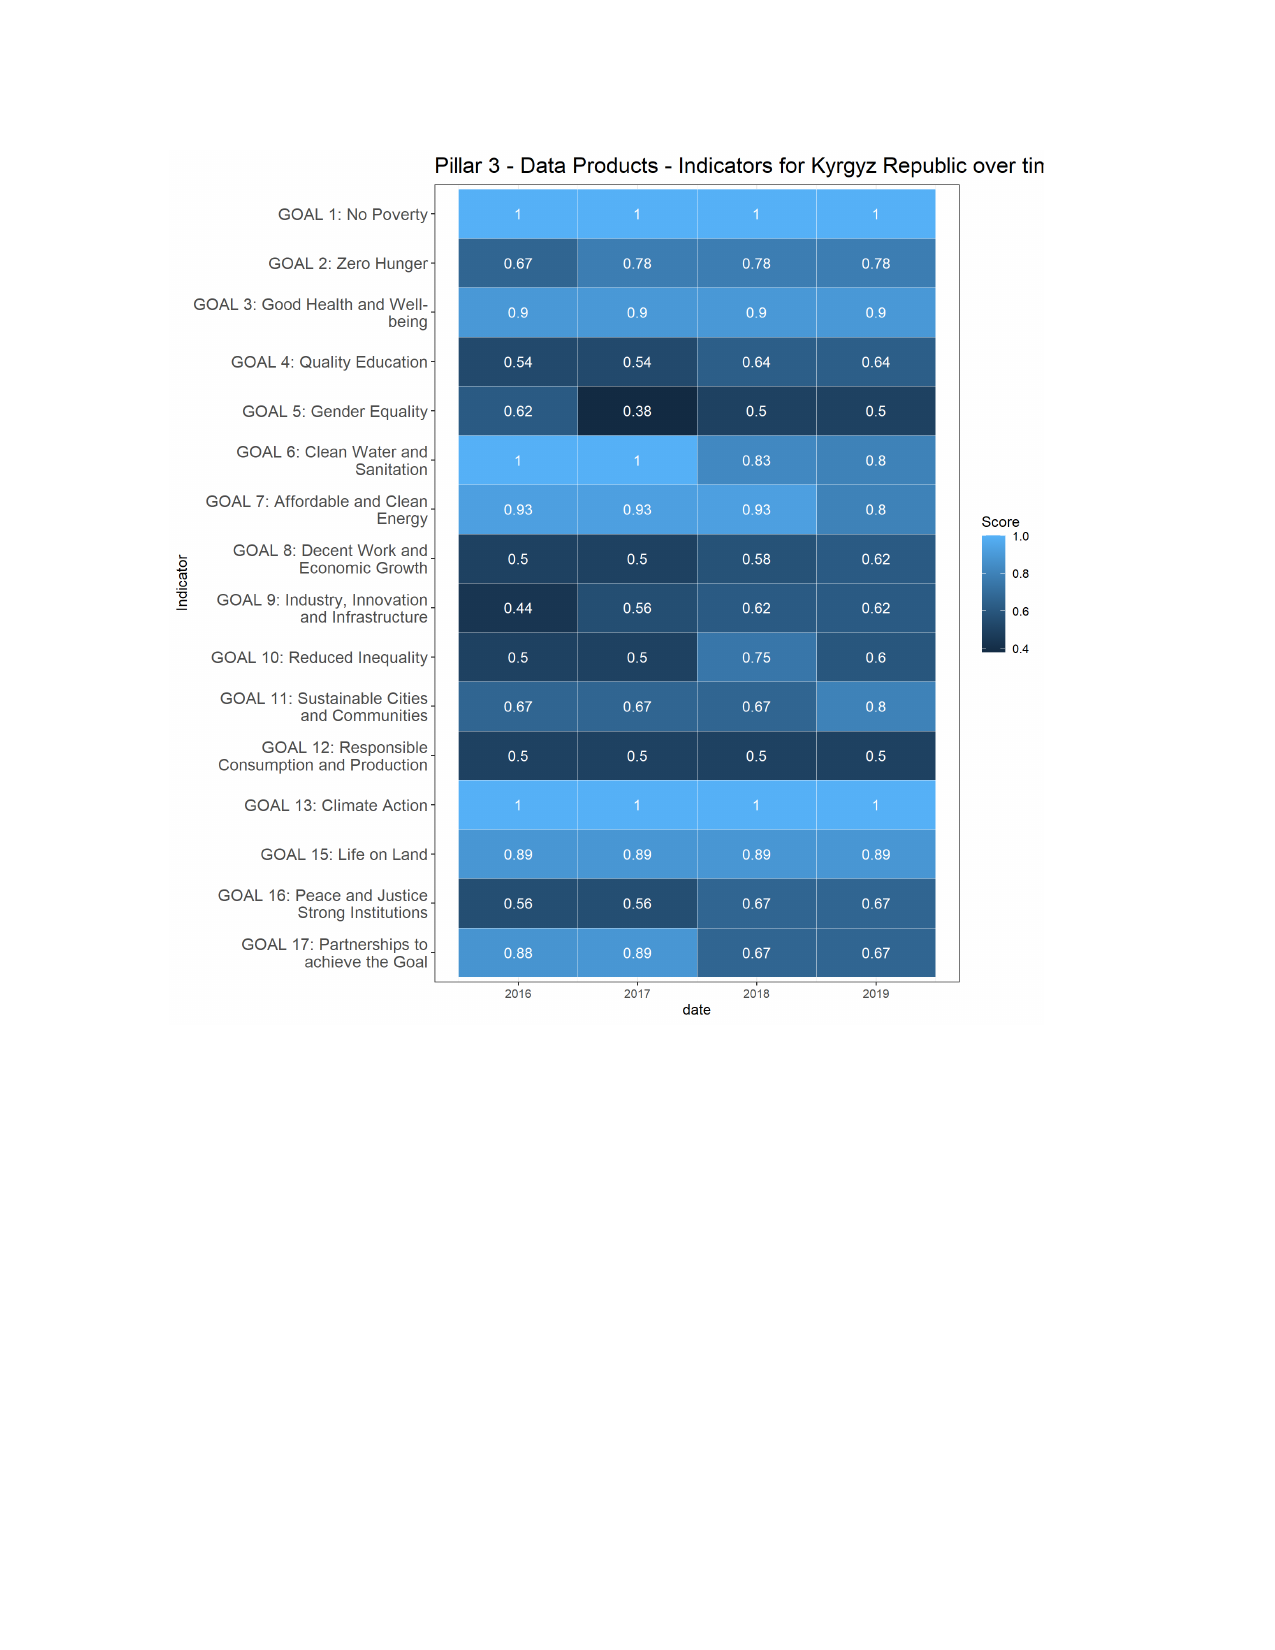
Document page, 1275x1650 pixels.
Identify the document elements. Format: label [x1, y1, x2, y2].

picture [168, 150, 1044, 1025]
